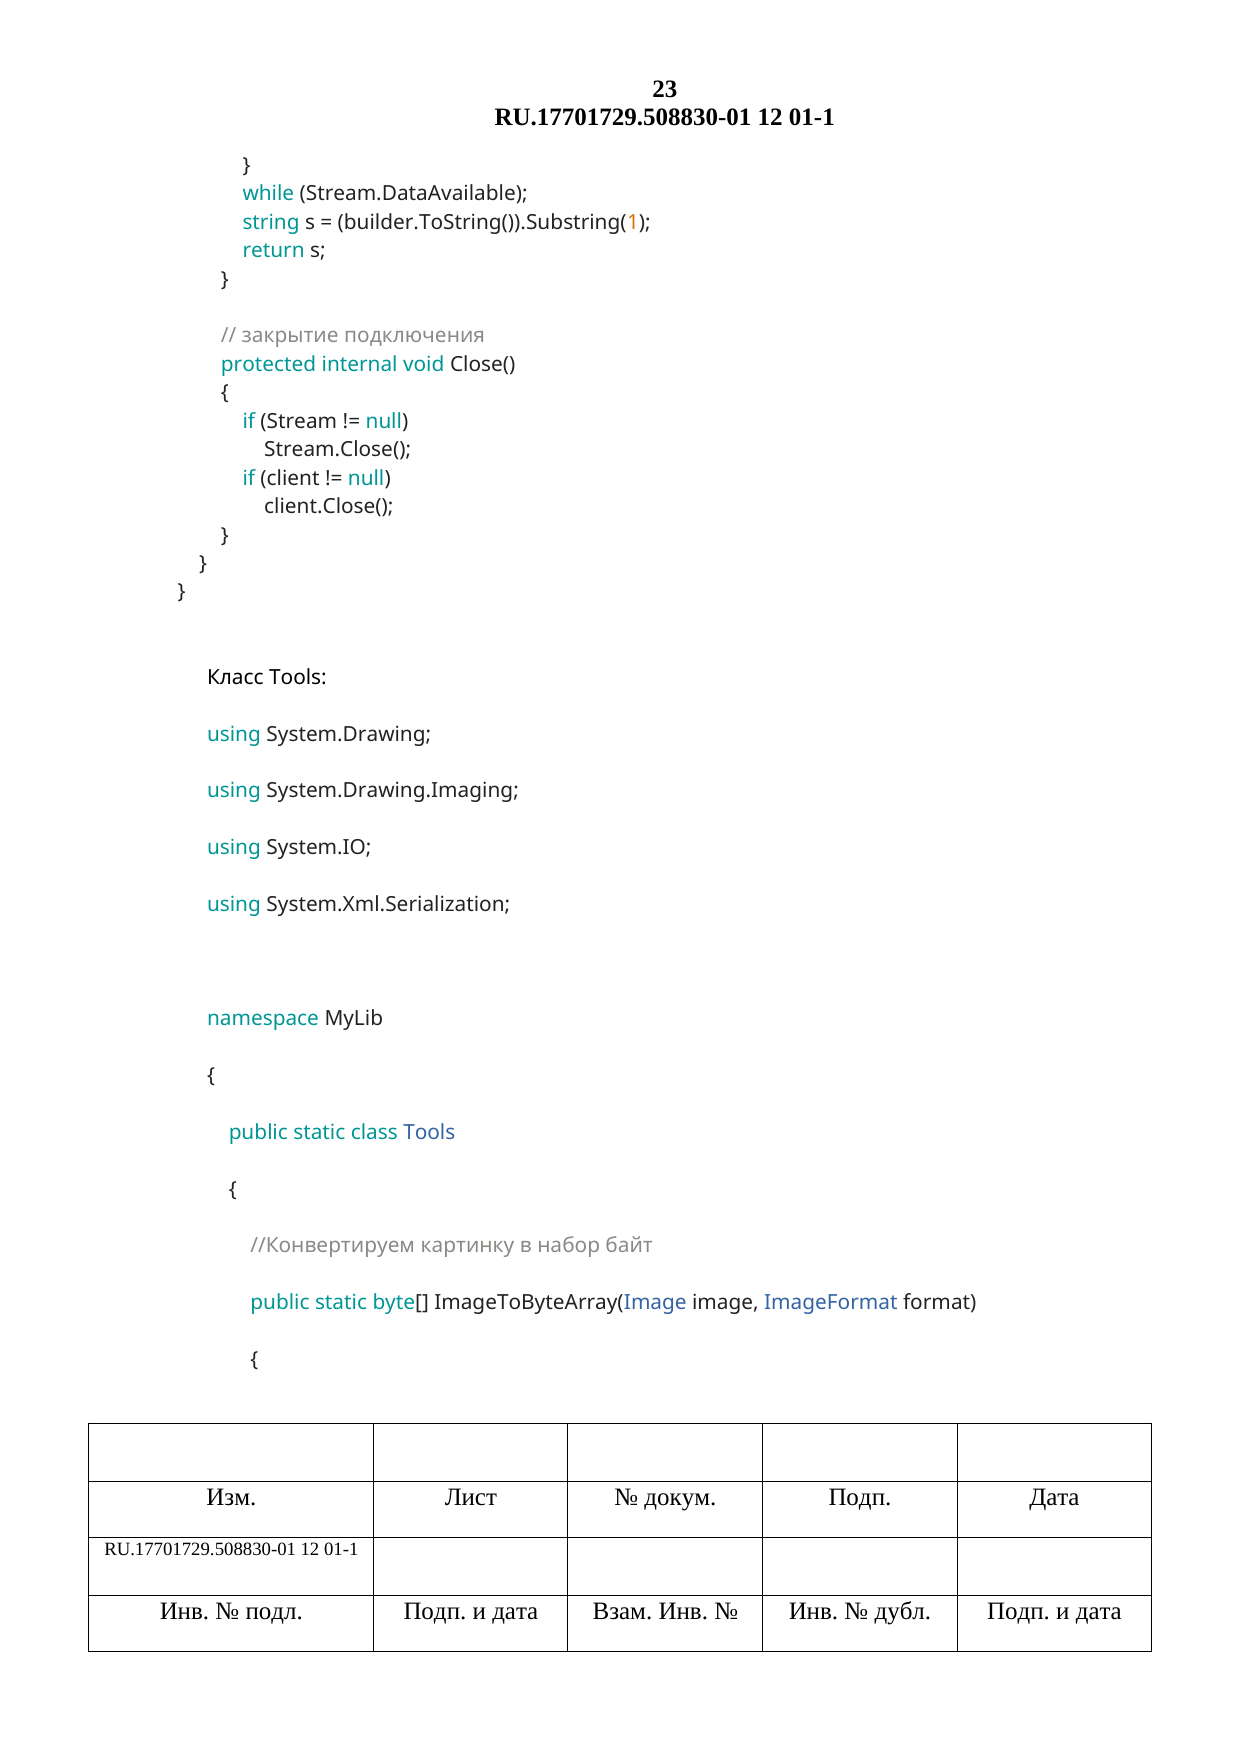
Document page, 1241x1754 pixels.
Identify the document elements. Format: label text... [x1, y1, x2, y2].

list Класс Tools: [207, 662, 1152, 690]
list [207, 719, 1152, 1373]
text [177, 150, 1152, 605]
